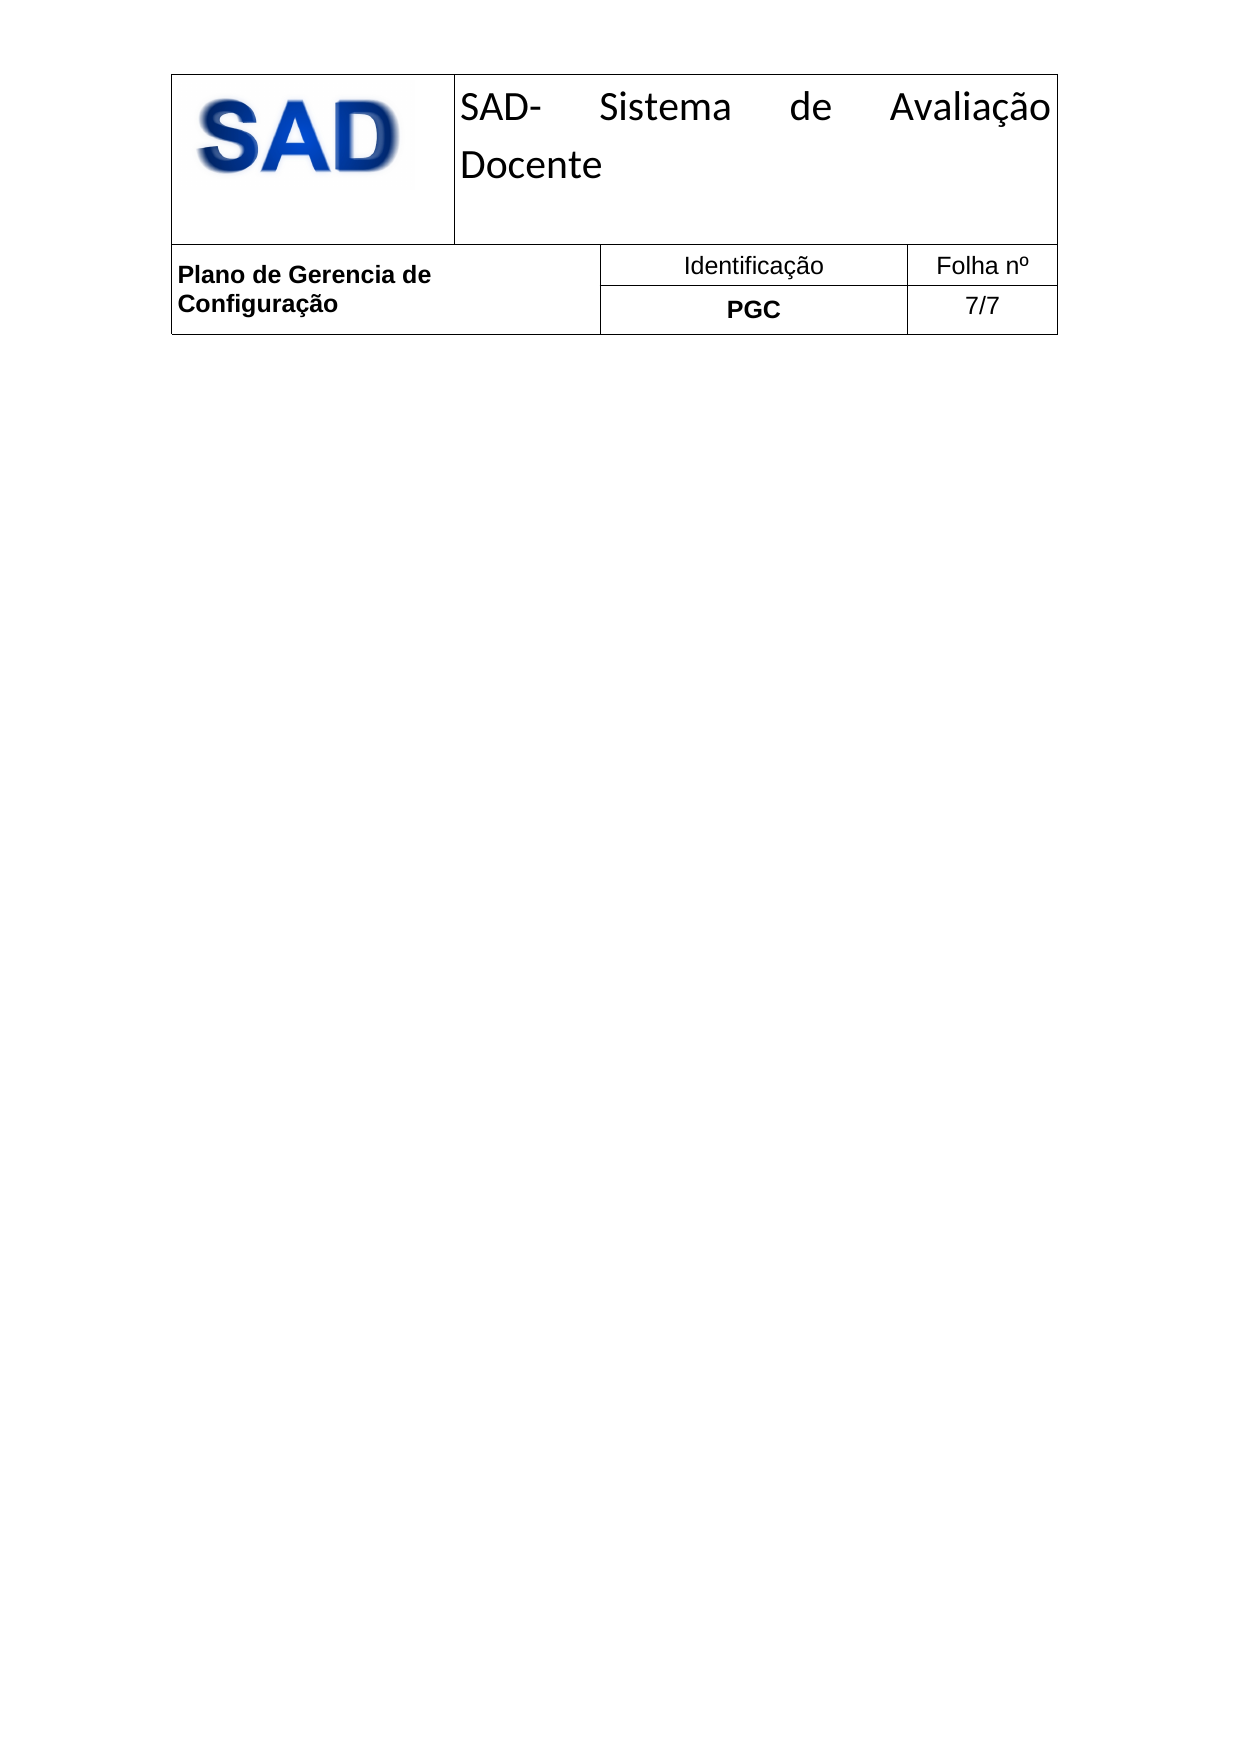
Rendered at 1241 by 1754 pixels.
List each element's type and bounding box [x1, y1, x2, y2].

picture [177, 80, 416, 190]
